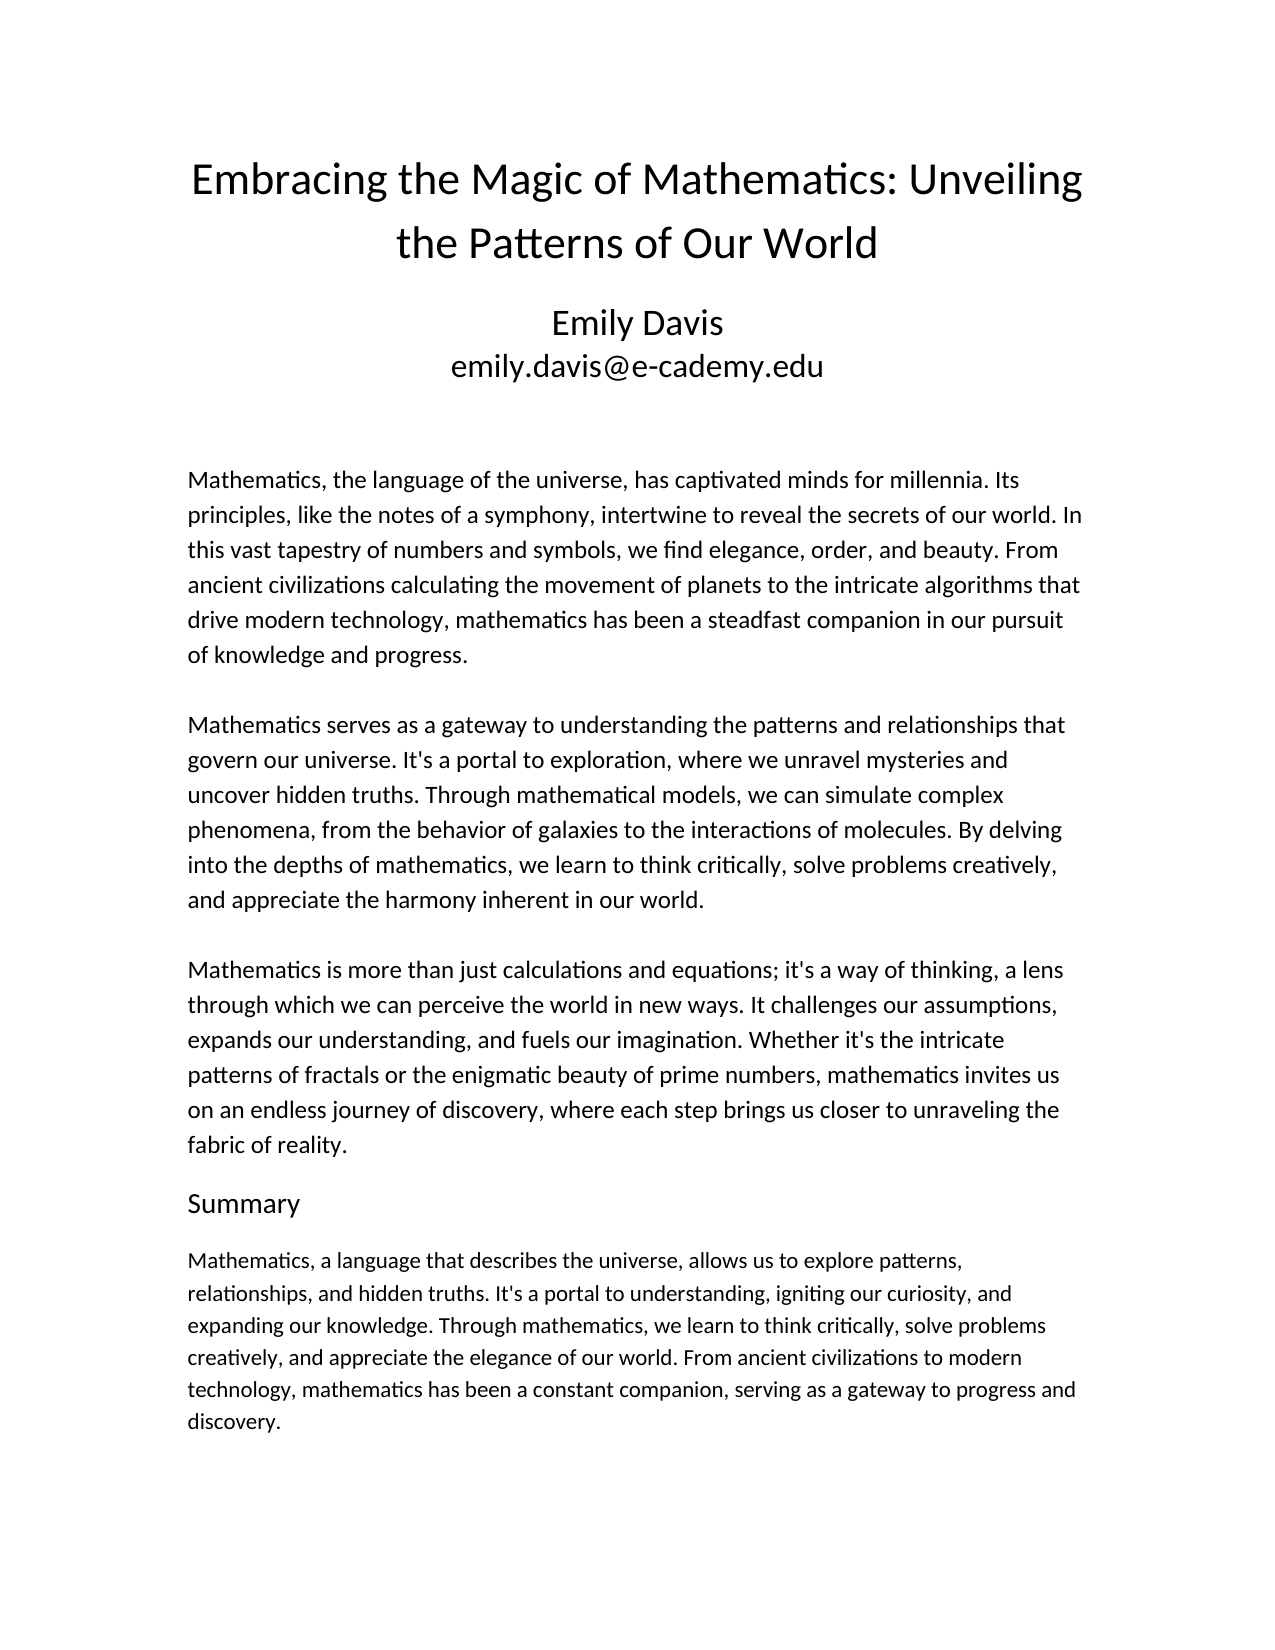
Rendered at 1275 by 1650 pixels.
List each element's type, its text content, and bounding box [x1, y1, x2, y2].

text Emily Davis [187, 299, 1087, 345]
text Embracing the Magic of Mathematics: Unveiling the Patterns of Our World [187, 150, 1087, 270]
text Mathematics, a language that describes the universe, allows us to explore patterns, relationships, and hidden truths. It's a portal to understanding, igniting our curiosity, and expanding our knowledge. Through mathematics, we learn to think critically, solve problems creatively, and appreciate the elegance of our world. From ancient civilizations to modern technology, mathematics has been a constant companion, serving as a gateway to progress and discovery. [187, 1246, 1087, 1435]
text Summary [187, 1185, 1087, 1220]
text Mathematics, the language of the universe, has captivated minds for millennia. Its principles, like the notes of a symphony, intertwine to reveal the secrets of our world. In this vast tapestry of numbers and symbols, we find elegance, order, and beauty. From ancient civilizations calculating the movement of planets to the intricate algorithms that drive modern technology, mathematics has been a steadfast companion in our pursuit of knowledge and progress. Mathematics serves as a gateway to understanding the patterns and relationships that govern our universe. It's a portal to exploration, where we unravel mysteries and uncover hidden truths. Through mathematical models, we can simulate complex phenomena, from the behavior of galaxies to the interactions of molecules. By delving into the depths of mathematics, we learn to think critically, solve problems creatively, and appreciate the harmony inherent in our world. Mathematics is more than just calculations and equations; it's a way of thinking, a lens through which we can perceive the world in new ways. It challenges our assumptions, expands our understanding, and fuels our imagination. Whether it's the intricate patterns of fractals or the enigmatic beauty of prime numbers, mathematics invites us on an endless journey of discovery, where each step brings us closer to unraveling the fabric of reality. [187, 464, 1087, 1159]
text emily.davis@e-cademy.edu [187, 345, 1087, 386]
